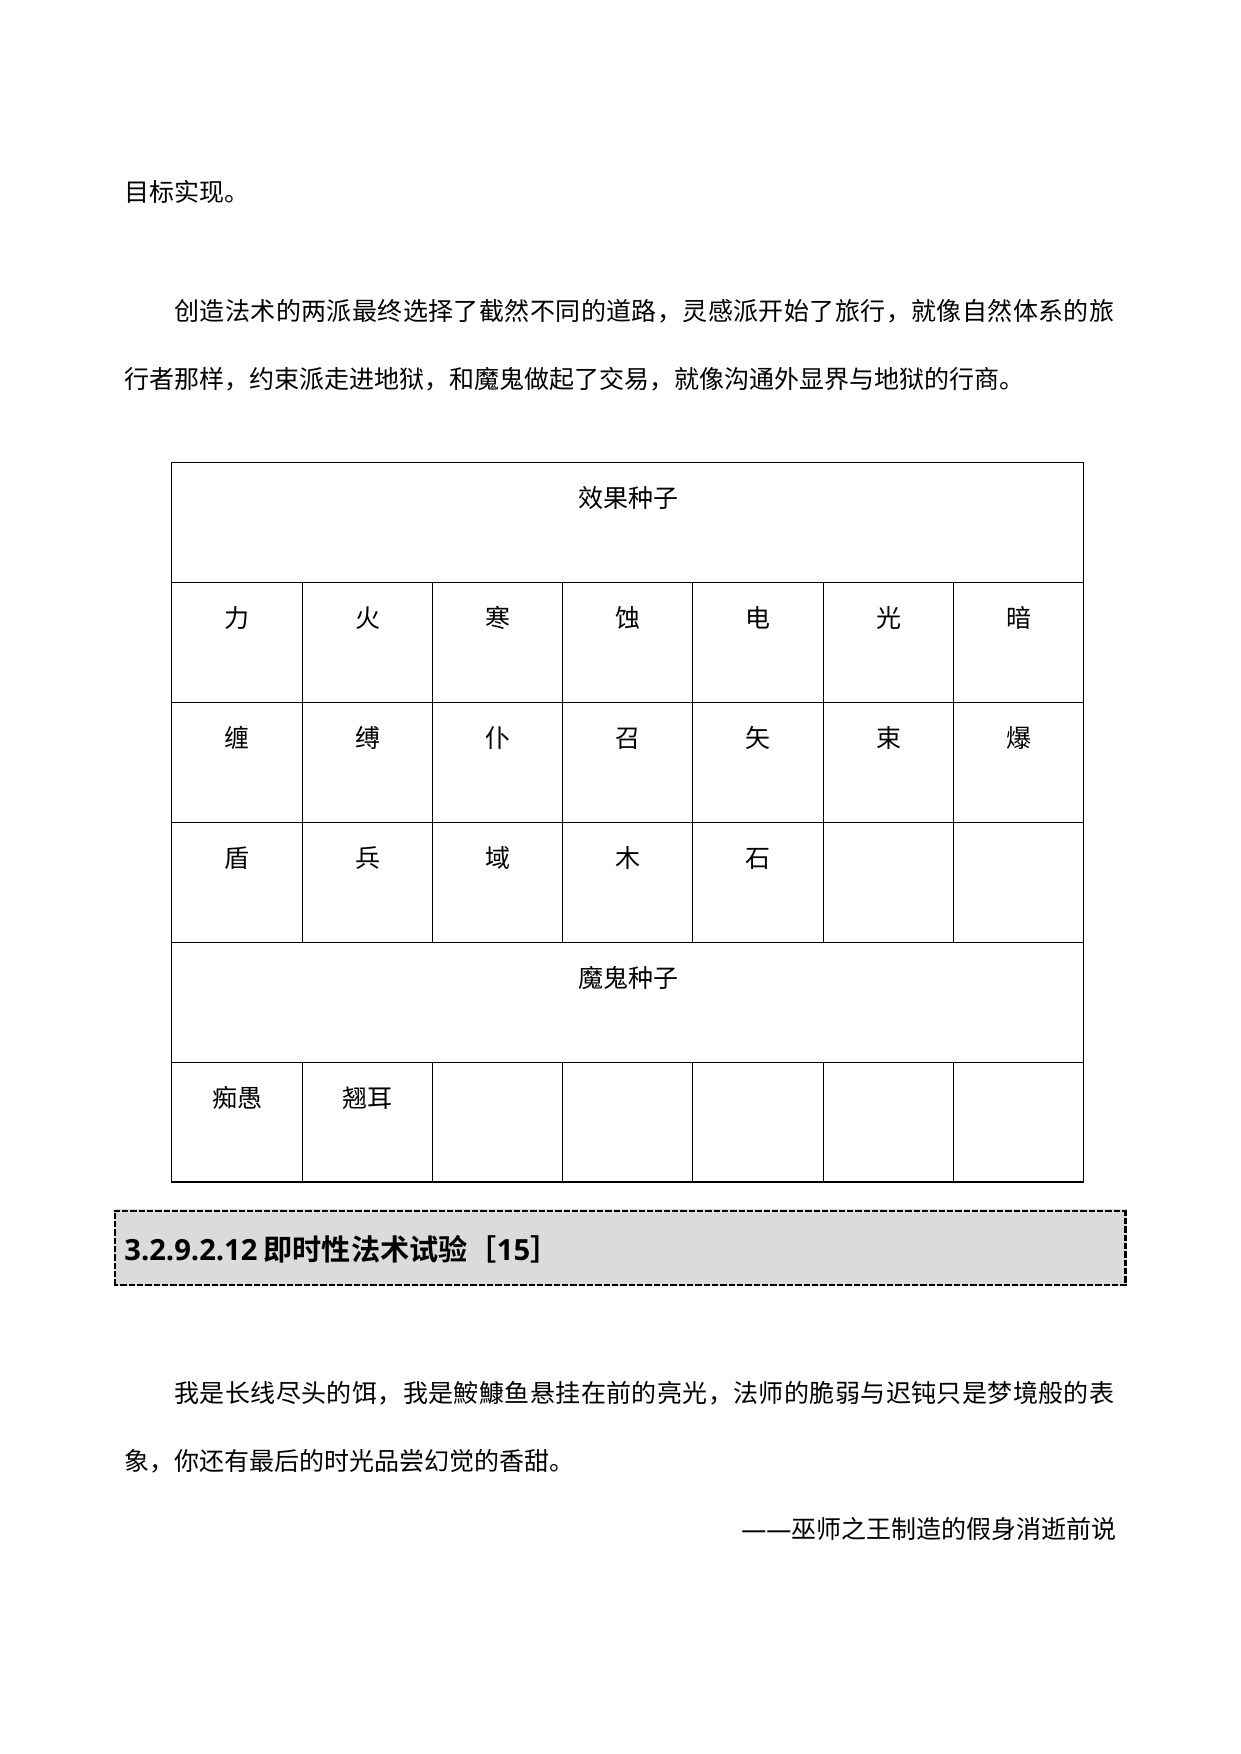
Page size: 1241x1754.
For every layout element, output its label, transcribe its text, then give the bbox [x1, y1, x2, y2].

table_cell [433, 1063, 562, 1181]
table_cell 暗 [954, 583, 1083, 702]
table_cell 蚀 [563, 583, 692, 702]
table_cell 盾 [172, 823, 302, 942]
table_cell 束 [824, 703, 953, 822]
table_header 效果种子 [172, 463, 1083, 582]
table_cell 痴愚 [172, 1063, 302, 1181]
table_cell 寒 [433, 583, 562, 702]
table_cell [954, 1063, 1083, 1181]
table_cell 兵 [303, 823, 432, 942]
table_cell [824, 823, 953, 942]
table_cell 仆 [433, 703, 562, 822]
table_cell 魔鬼种子 [172, 943, 1083, 1062]
table_cell 火 [303, 583, 432, 702]
table_cell 矢 [693, 703, 823, 822]
table_cell 域 [433, 823, 562, 942]
table_cell [824, 1063, 953, 1181]
table_cell 光 [824, 583, 953, 702]
text ——巫师之王制造的假身消逝前说 [124, 1494, 1116, 1562]
table_cell 电 [693, 583, 823, 702]
table_cell 召 [563, 703, 692, 822]
subtitle 3.2.9.2.12即时性法术试验［15］ [114, 1209, 1127, 1286]
table_cell 力 [172, 583, 302, 702]
table_cell 木 [563, 823, 692, 942]
table_cell 翘耳 [303, 1063, 432, 1181]
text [124, 156, 1116, 224]
table_cell 缚 [303, 703, 432, 822]
table_cell 爆 [954, 703, 1083, 822]
table_cell 缠 [172, 703, 302, 822]
table_cell [563, 1063, 692, 1181]
table_cell [693, 1063, 823, 1181]
text 创造法术的两派最终选择了截然不同的道路，灵感派开始了旅行，就像自然体系的旅行者那样，约束派走进地狱，和魔鬼做起了交易，就像沟通外显界与地狱的行商。 [124, 275, 1116, 411]
text 我是长线尽头的饵，我是鮟鱇鱼悬挂在前的亮光，法师的脆弱与迟钝只是梦境般的表象，你还有最后的时光品尝幻觉的香甜。 [124, 1358, 1116, 1494]
table_cell 石 [693, 823, 823, 942]
table_cell [954, 823, 1083, 942]
